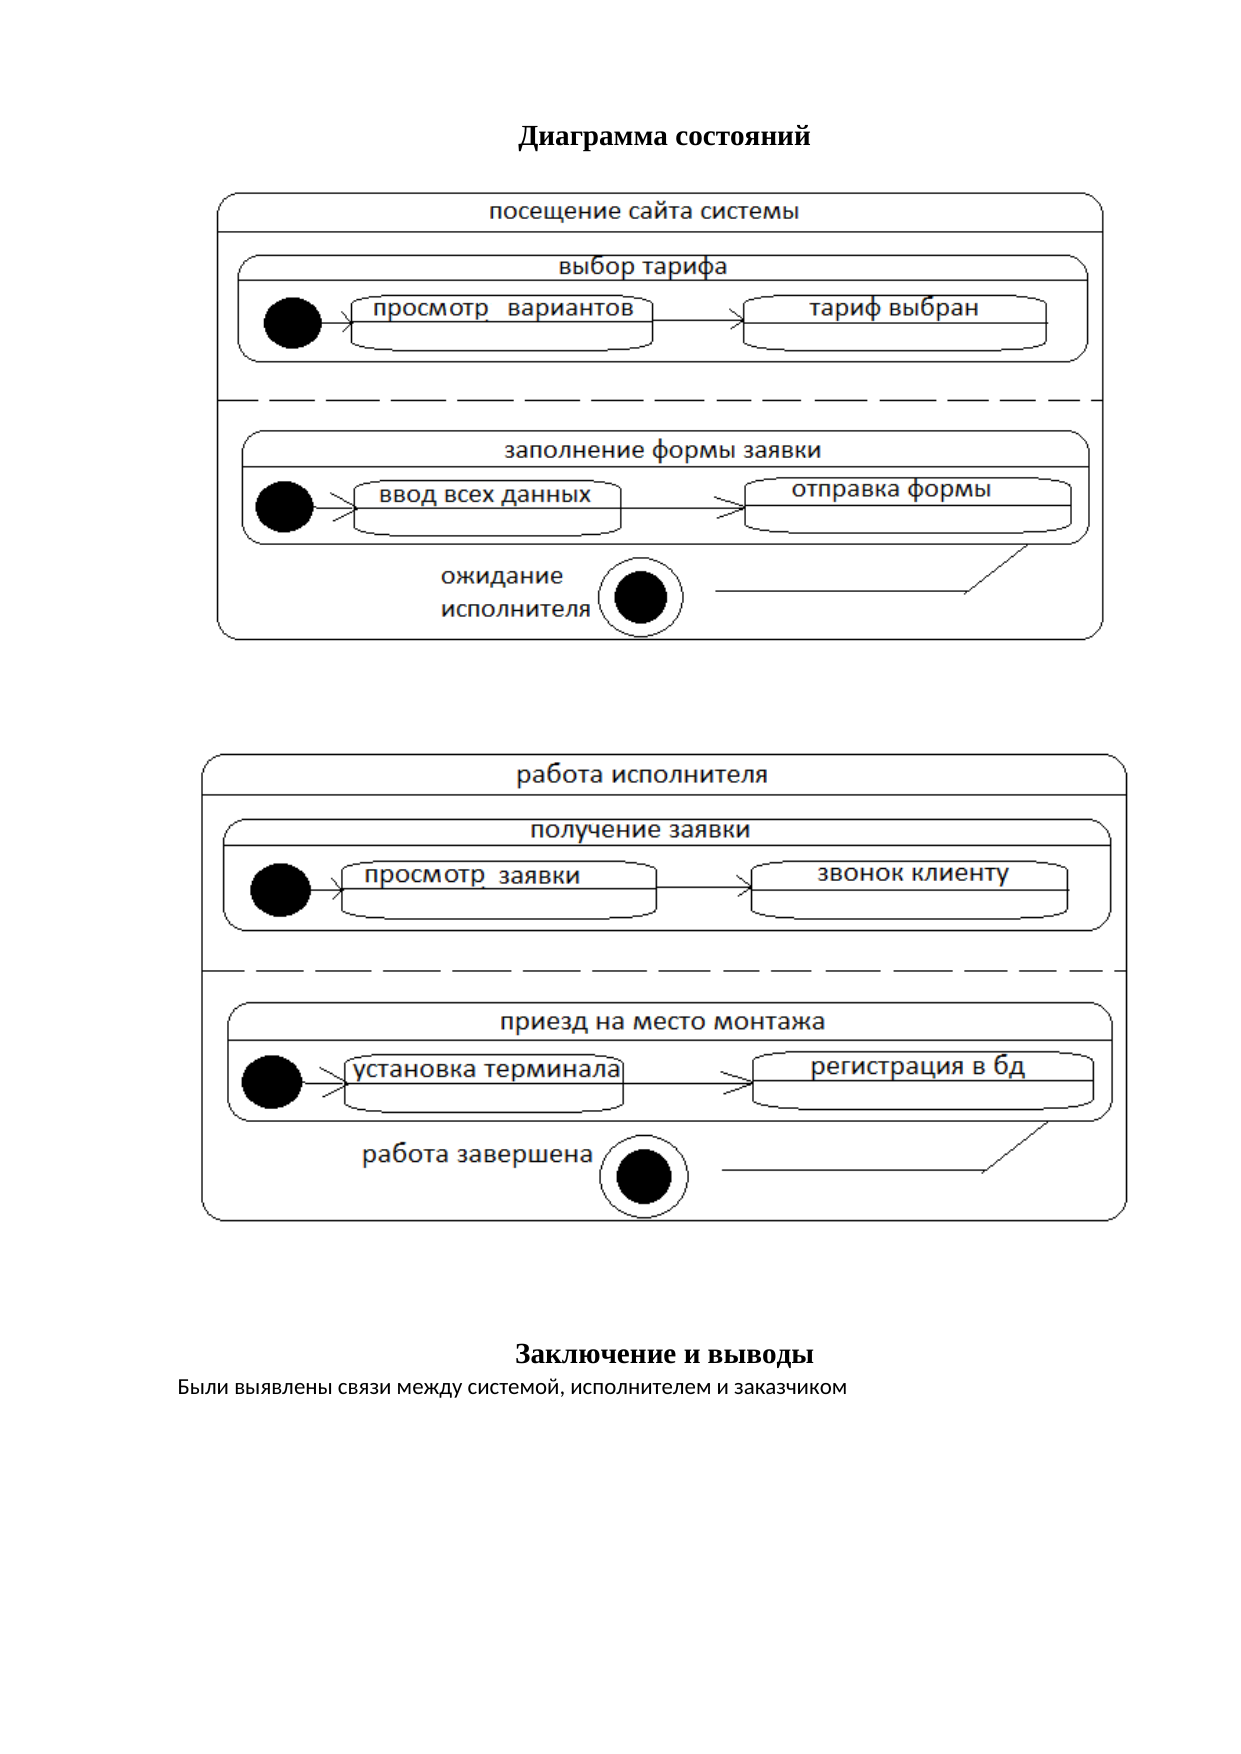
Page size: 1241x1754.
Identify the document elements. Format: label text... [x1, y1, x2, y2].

picture [177, 154, 1152, 697]
subtitle Заключение и выводы [177, 1336, 1152, 1369]
picture [177, 715, 1152, 1262]
text Были выявлены связи между системой, исполнителем и заказчиком [177, 1372, 1152, 1400]
subtitle Диаграмма состояний [177, 118, 1152, 152]
